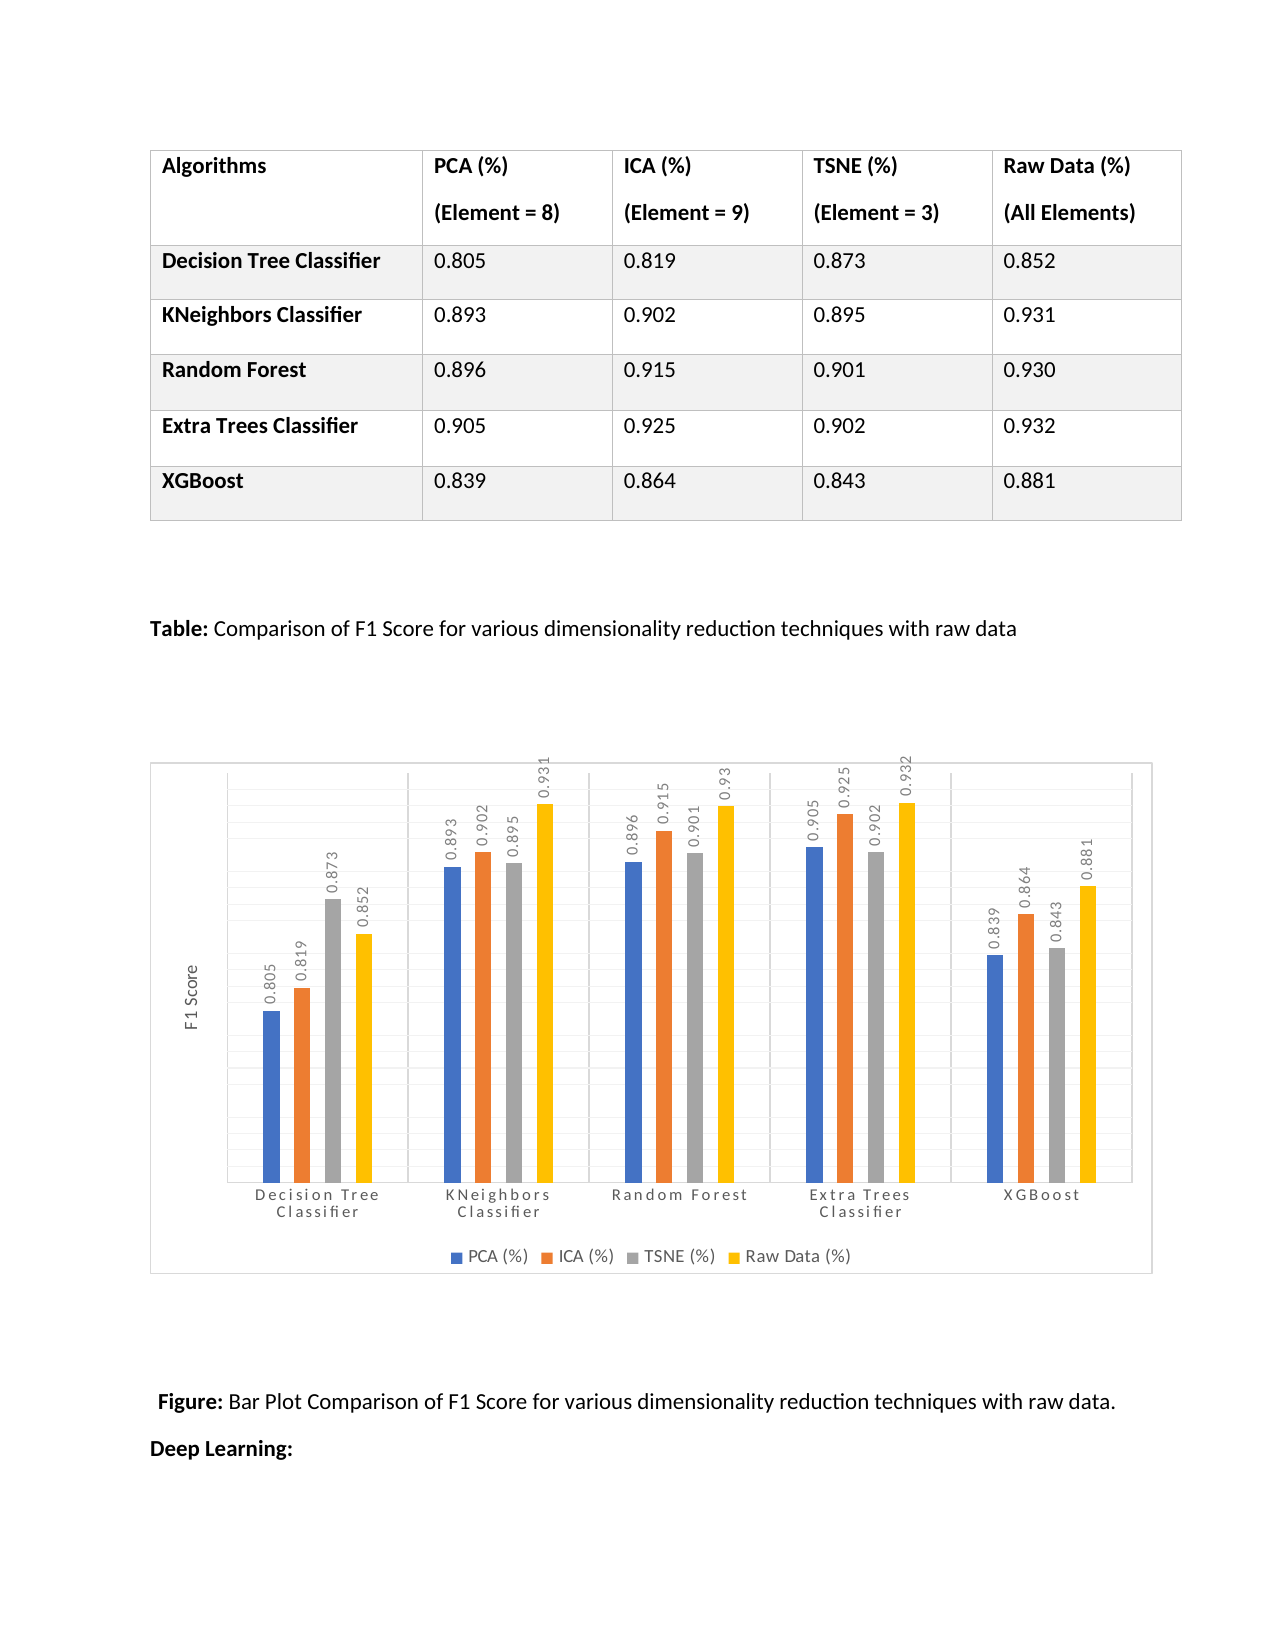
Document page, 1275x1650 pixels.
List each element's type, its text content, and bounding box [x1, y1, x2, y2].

table_cell 0.893 [423, 300, 612, 354]
table_header ICA (%) (Element = 9) [613, 151, 802, 245]
table_cell 0.819 [613, 246, 802, 299]
table_cell KNeighbors Classifier [151, 300, 422, 354]
text Table: Comparison of F1 Score for various dimensionality reduction techniques with raw data [150, 614, 1125, 642]
table_cell 0.905 [423, 411, 612, 466]
text Figure: Bar Plot Comparison of F1 Score for various dimensionality reduction techniques with raw data. [150, 1387, 1125, 1415]
table_cell 0.915 [613, 355, 802, 410]
table_header Algorithms [151, 151, 422, 245]
table_cell 0.843 [803, 467, 992, 520]
table_header Raw Data (%) (All Elements) [993, 151, 1181, 245]
table_cell 0.873 [803, 246, 992, 299]
table_cell 0.902 [613, 300, 802, 354]
table_cell 0.925 [613, 411, 802, 466]
table_cell 0.881 [993, 467, 1181, 520]
table_cell XGBoost [151, 467, 422, 520]
table_cell 0.901 [803, 355, 992, 410]
table_cell 0.896 [423, 355, 612, 410]
table_header PCA (%) (Element = 8) [423, 151, 612, 245]
table_cell 0.852 [993, 246, 1181, 299]
table_cell 0.932 [993, 411, 1181, 466]
table_cell 0.930 [993, 355, 1181, 410]
table_cell 0.839 [423, 467, 612, 520]
table_cell Random Forest [151, 355, 422, 410]
table_cell 0.895 [803, 300, 992, 354]
table_cell 0.864 [613, 467, 802, 520]
text Deep Learning: [150, 1434, 1125, 1462]
table_cell Extra Trees Classifier [151, 411, 422, 466]
table_cell 0.931 [993, 300, 1181, 354]
table_header TSNE (%) (Element = 3) [803, 151, 992, 245]
table_cell Decision Tree Classifier [151, 246, 422, 299]
table_cell 0.805 [423, 246, 612, 299]
table_cell 0.902 [803, 411, 992, 466]
